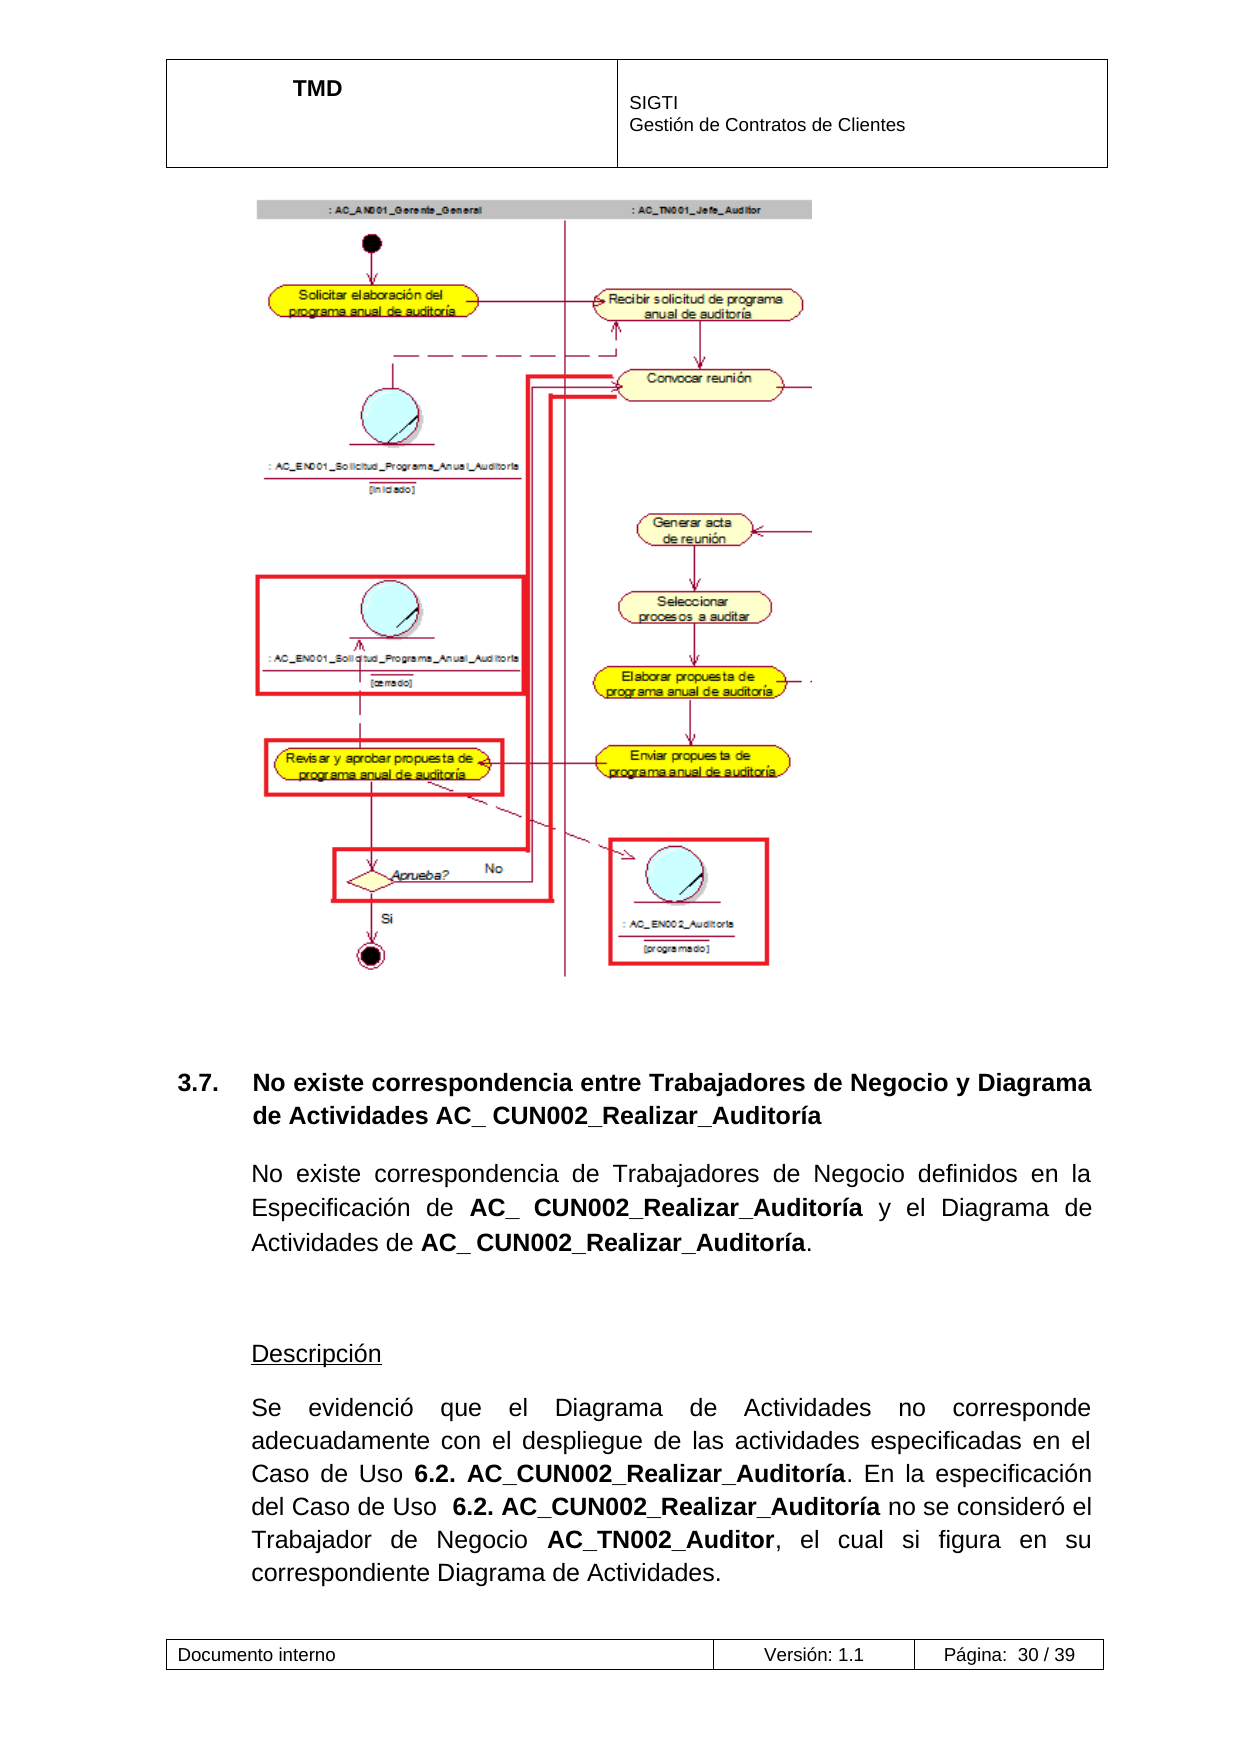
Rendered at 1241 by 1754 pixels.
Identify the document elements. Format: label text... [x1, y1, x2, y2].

text Se evidenció que el Diagrama de Actividades no corresponde adecuadamente con el despliegue de las actividades especificadas en el Caso de Uso 6.2. AC_CUN002_Realizar_Auditoría. En la especificación del Caso de Uso 6.2. AC_CUN002_Realizar_Auditoría no se consideró el Trabajador de Negocio AC_TN002_Auditor, el cual si figura en su correspondiente Diagrama de Actividades. [251, 1393, 1092, 1586]
subtitle No existe correspondencia entre Trabajadores de Negocio y Diagrama de Actividades AC_ CUN002_Realizar_Auditoría [177, 1068, 1092, 1129]
picture [250, 192, 812, 989]
text Descripción [251, 1339, 1092, 1367]
text No existe correspondencia de Trabajadores de Negocio definidos en la Especificación de AC_ CUN002_Realizar_Auditoría y el Diagrama de Actividades de AC_ CUN002_Realizar_Auditoría. [251, 1159, 1092, 1258]
